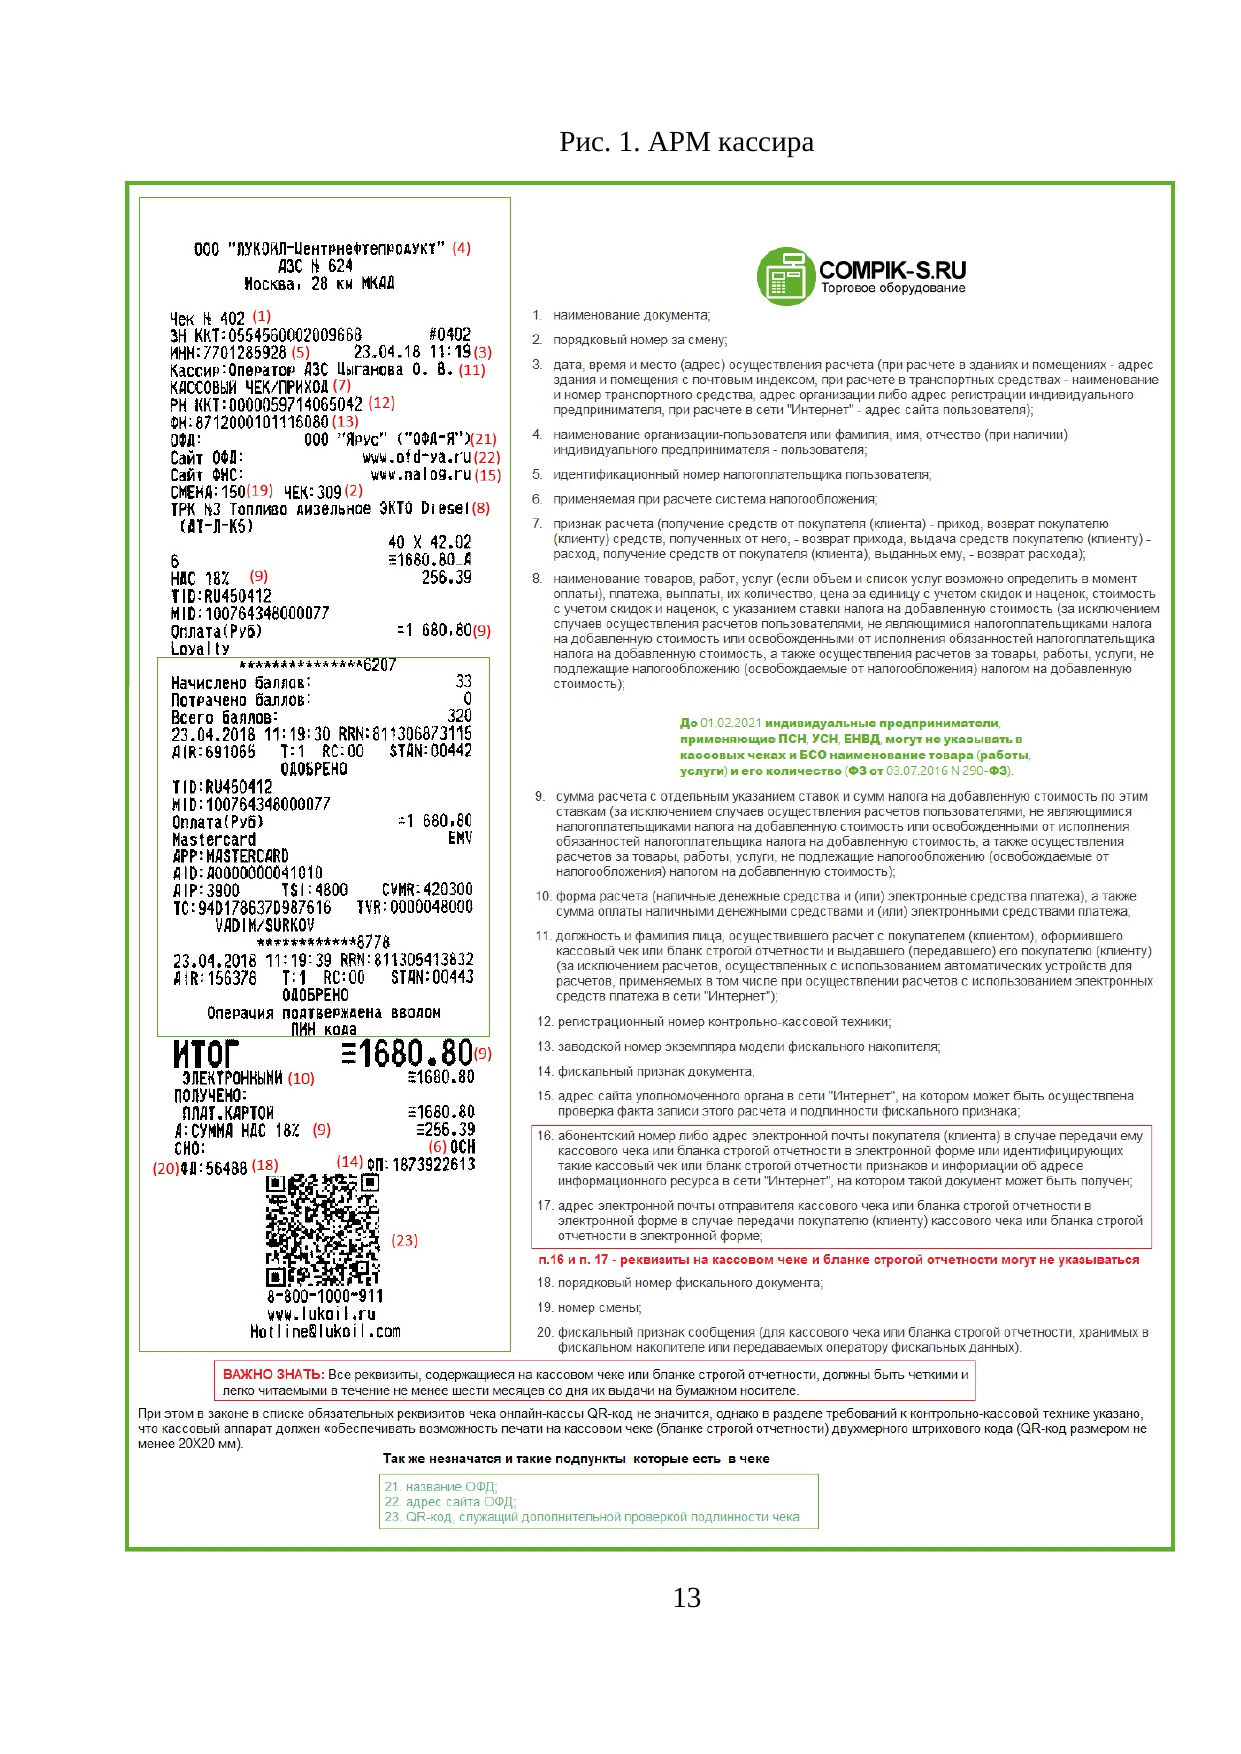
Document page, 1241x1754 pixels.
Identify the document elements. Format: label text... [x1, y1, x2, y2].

picture [118, 174, 1182, 1559]
text Рис. 1. АРМ кассира [118, 124, 1181, 157]
